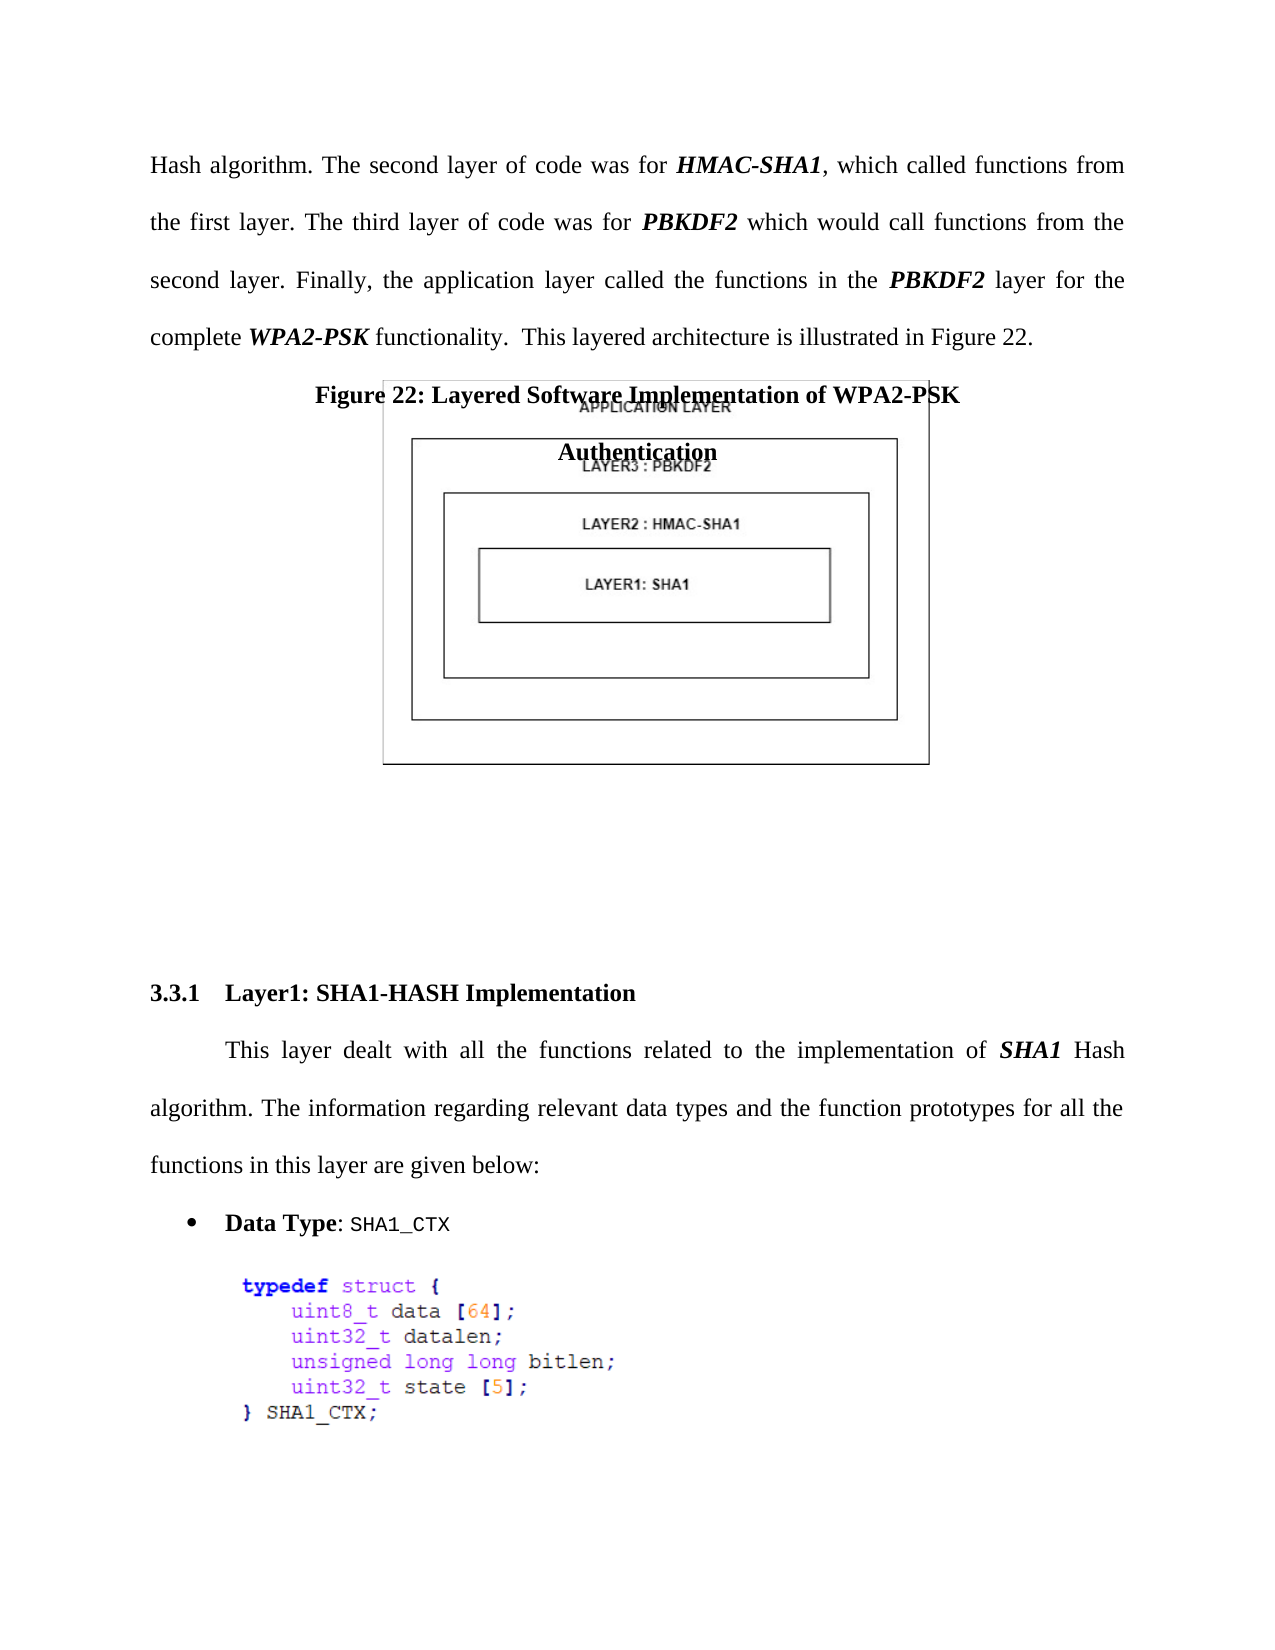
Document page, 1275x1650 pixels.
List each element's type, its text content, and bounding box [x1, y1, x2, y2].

text This layer dealt with all the functions related to the implementation of SHA1 Hash algorithm. The information regarding relevant data types and the function prototypes for all the functions in this layer are given below: [150, 1035, 1125, 1179]
picture [225, 1266, 733, 1444]
list Data Type: SHA1_CTX [187, 1208, 1125, 1237]
subtitle 3.3.1 Layer1: SHA1-HASH Implementation [150, 978, 1125, 1006]
picture [382, 380, 930, 765]
